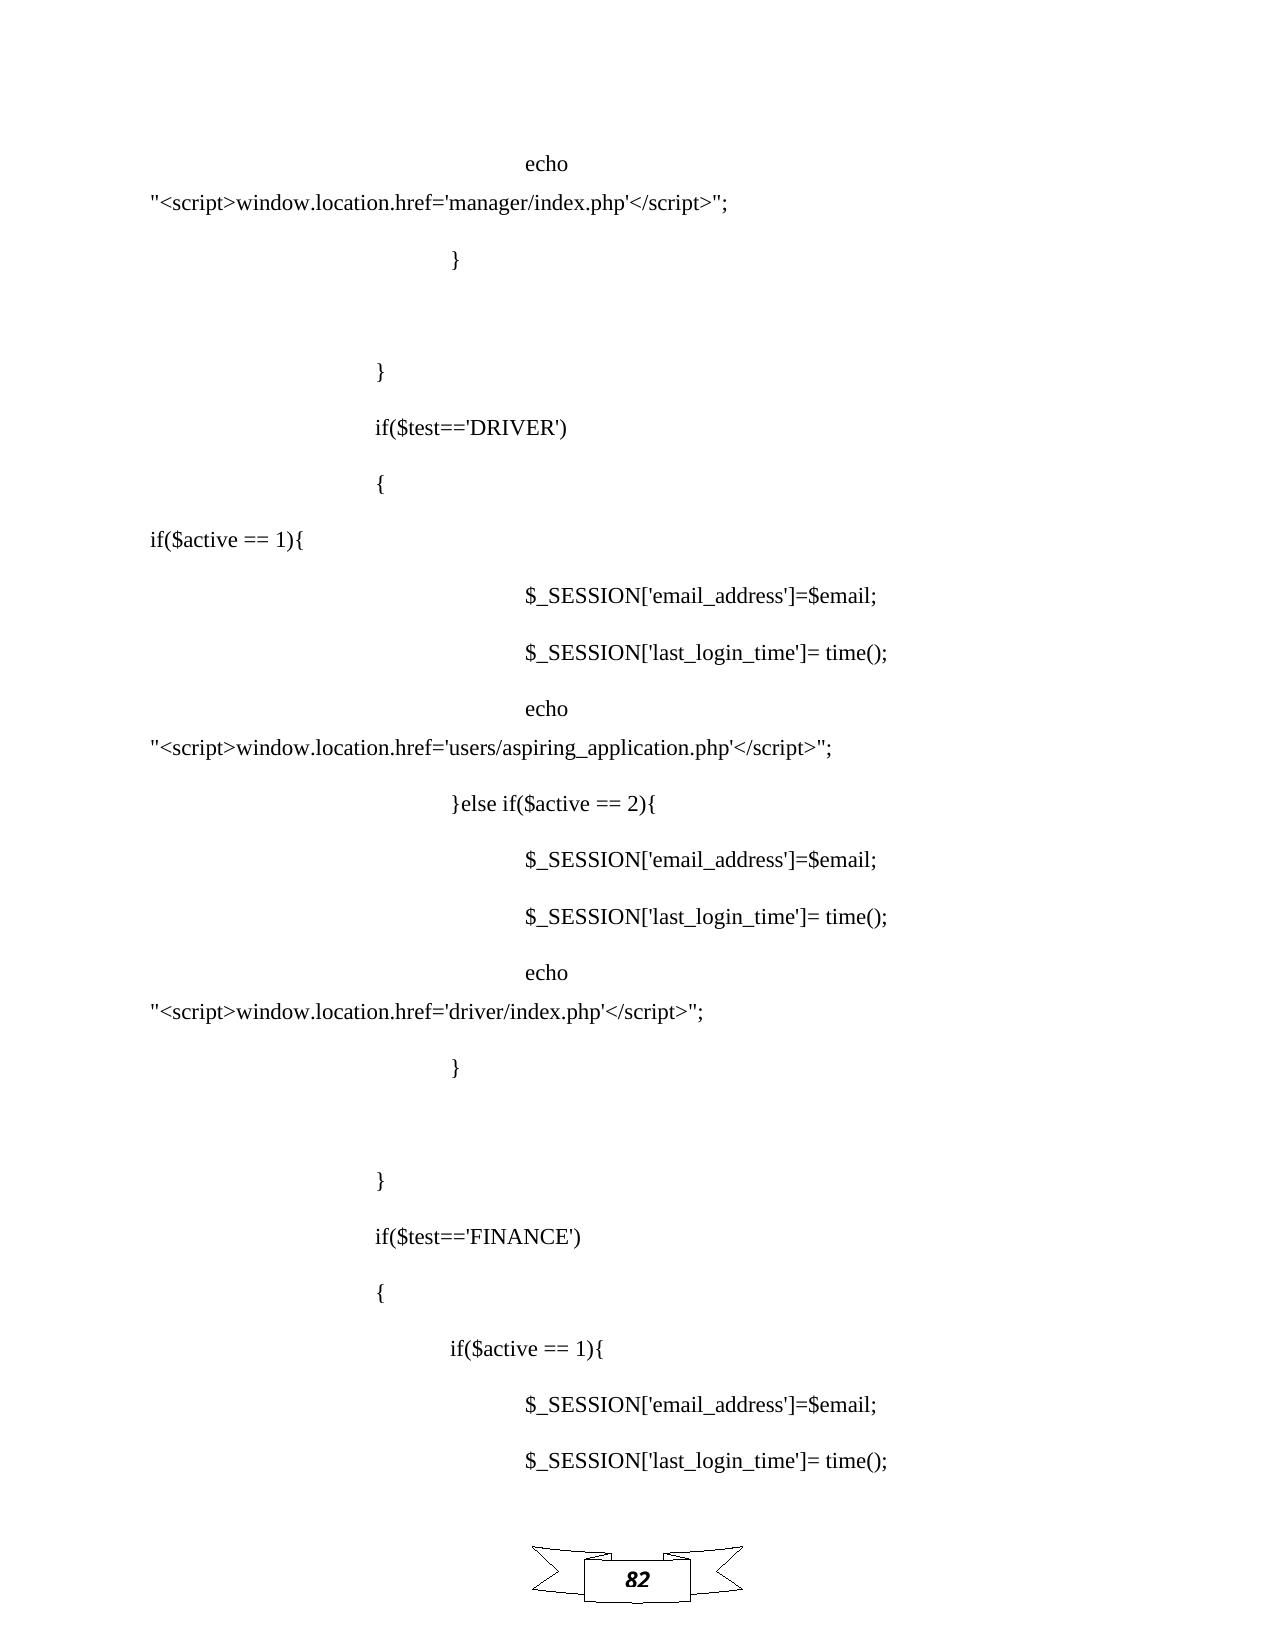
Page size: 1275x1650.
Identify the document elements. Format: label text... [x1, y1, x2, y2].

text $_SESSION['last_login_time']= time(); [150, 639, 1125, 665]
text $_SESSION['last_login_time']= time(); [150, 1447, 1125, 1474]
text echo "<script>window.location.href='driver/index.php'</script>"; [150, 959, 1125, 1025]
text } [150, 1167, 1125, 1193]
text { [150, 470, 1125, 497]
text { [150, 1279, 1125, 1305]
text $_SESSION['email_address']=$email; [150, 582, 1125, 609]
text echo "<script>window.location.href='manager/index.php'</script>"; [150, 150, 1125, 216]
text if($test=='DRIVER') [150, 414, 1125, 440]
text echo "<script>window.location.href='users/aspiring_application.php'</script>"; [150, 695, 1125, 761]
text $_SESSION['email_address']=$email; [150, 1391, 1125, 1418]
text }else if($active == 2){ [150, 790, 1125, 817]
text if($active == 1){ [150, 526, 1125, 553]
text } [150, 246, 1125, 272]
text } [150, 358, 1125, 384]
text if($active == 1){ [150, 1335, 1125, 1362]
text if($test=='FINANCE') [150, 1223, 1125, 1249]
text $_SESSION['last_login_time']= time(); [150, 903, 1125, 929]
text $_SESSION['email_address']=$email; [150, 847, 1125, 873]
text } [150, 1054, 1125, 1081]
